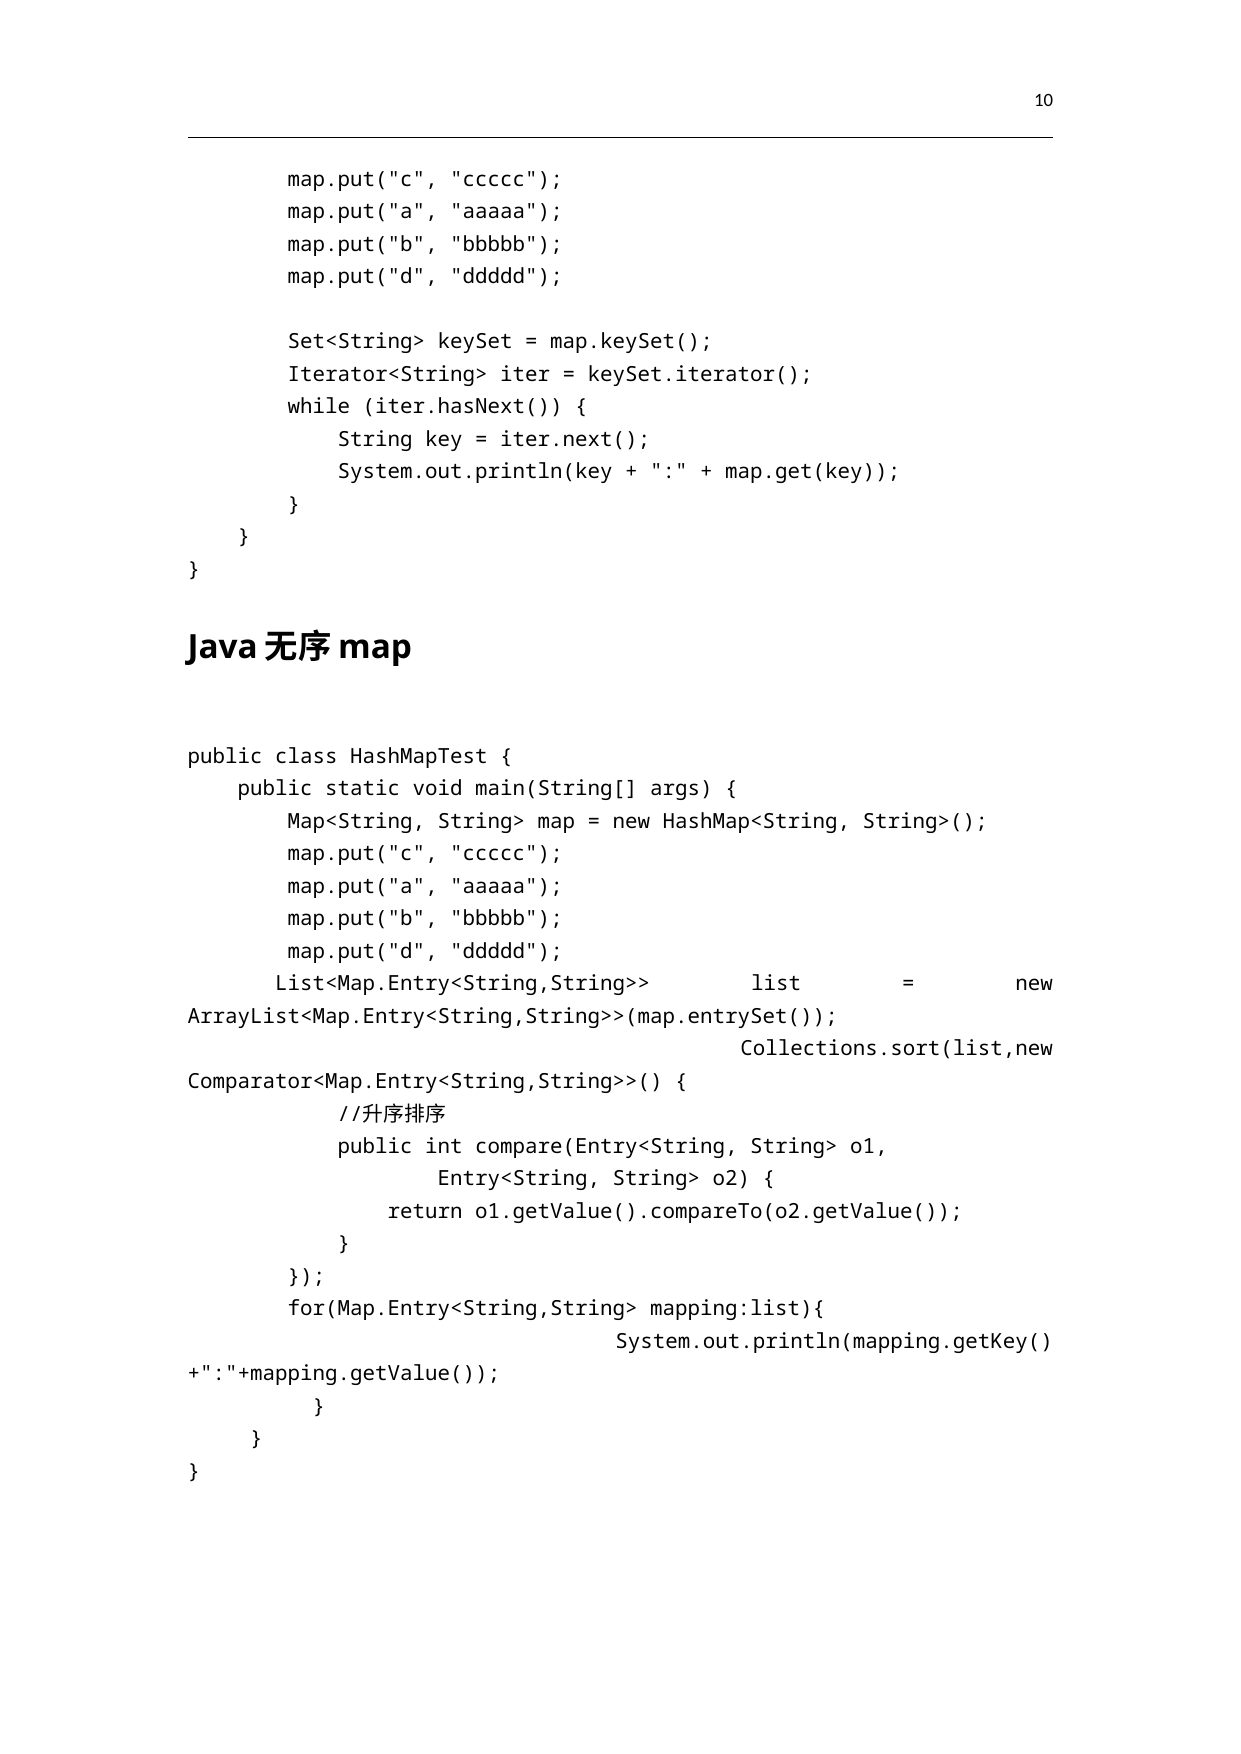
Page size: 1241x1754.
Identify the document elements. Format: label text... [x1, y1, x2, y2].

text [187, 162, 1053, 584]
text public class HashMapTest { public static void main(String[] args) { Map<String, String> map = new HashMap<String, String>(); map.put("c", "ccccc"); map.put("a", "aaaaa"); map.put("b", "bbbbb"); map.put("d", "ddddd"); List<Map.Entry<String,String>> list = new ArrayList<Map.Entry<String,String>>(map.entrySet()); Collections.sort(list,new Comparator<Map.Entry<String,String>>() { //升序排序 public int compare(Entry<String, String> o1, Entry<String, String> o2) { return o1.getValue().compareTo(o2.getValue()); } }); for(Map.Entry<String,String> mapping:list){ System.out.println(mapping.getKey()+":"+mapping.getValue()); } } } [187, 739, 1053, 1486]
subtitle Java无序map [187, 612, 1053, 677]
